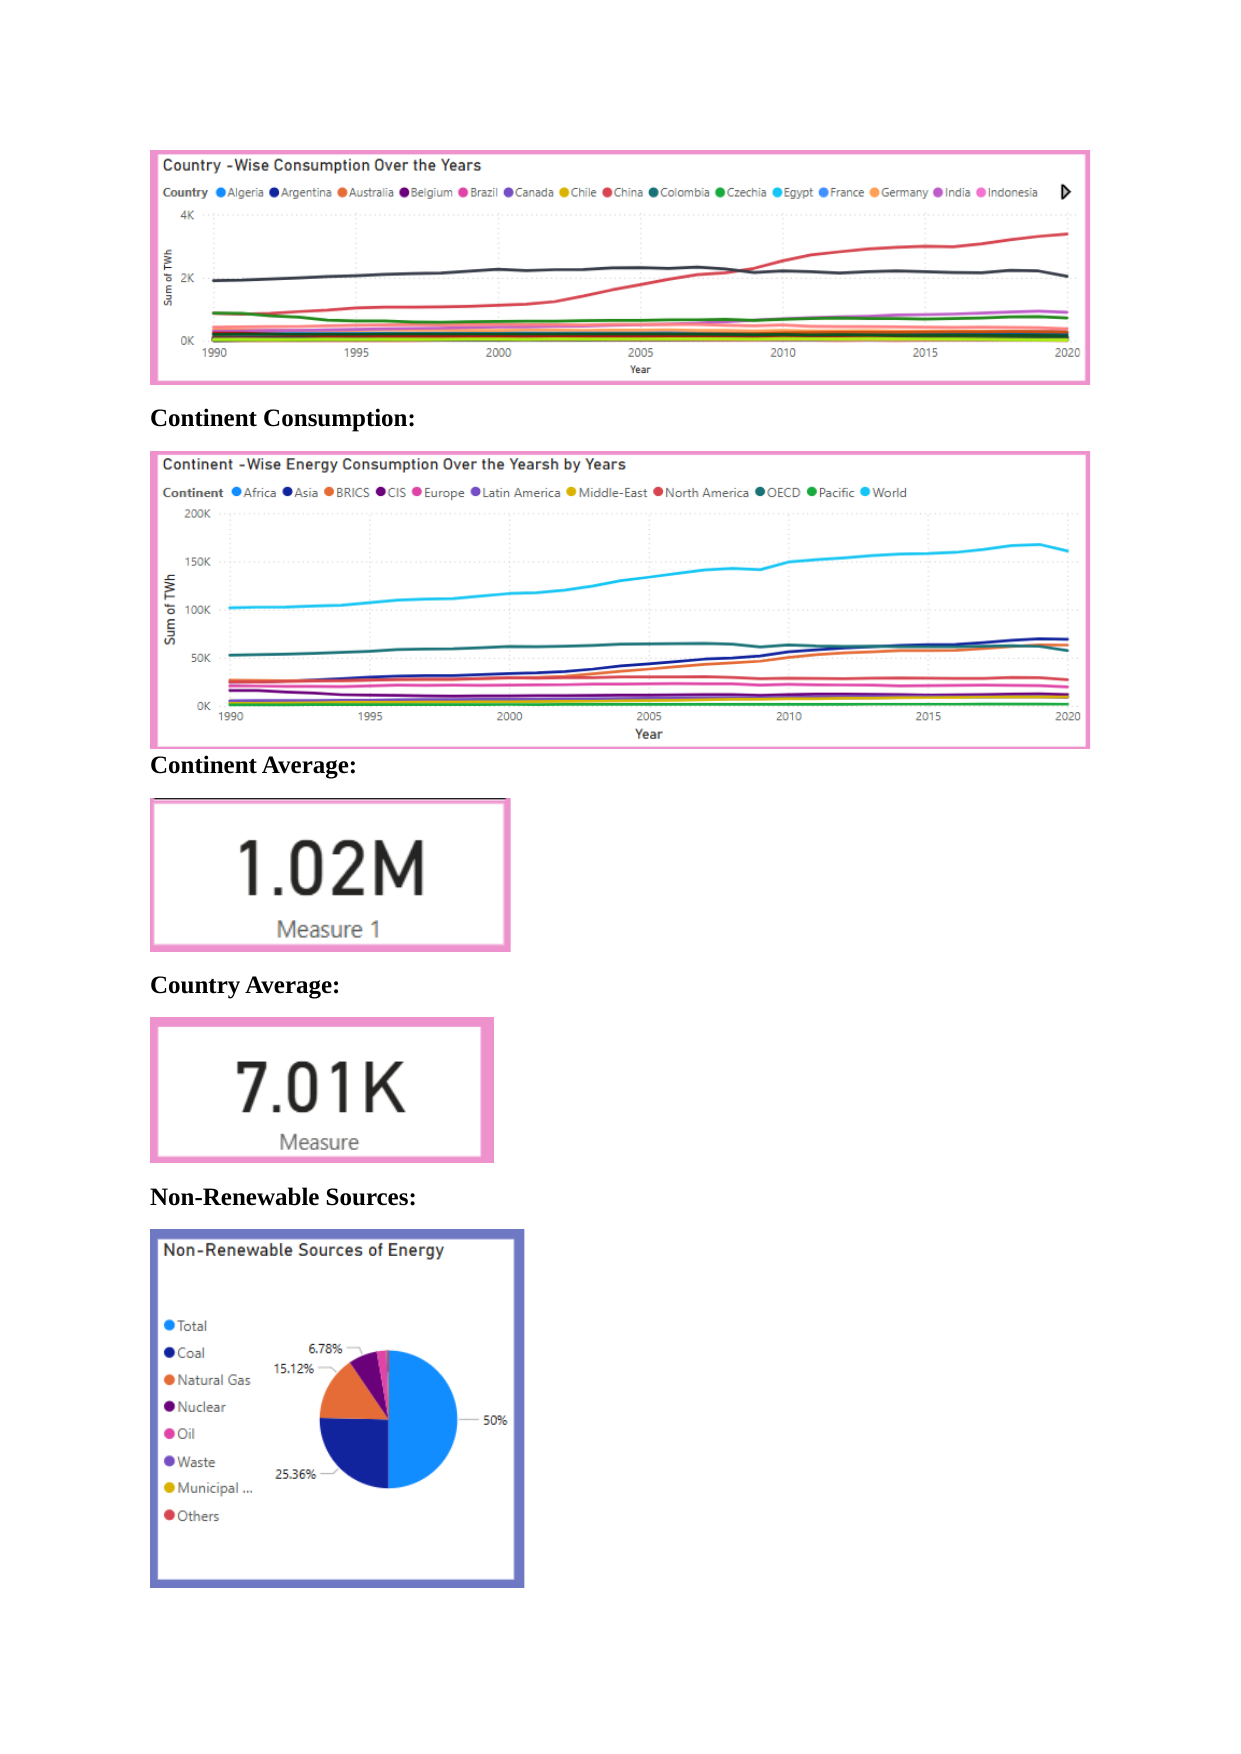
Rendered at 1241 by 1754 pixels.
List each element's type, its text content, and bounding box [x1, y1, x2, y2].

text Non-Renewable Sources: [150, 1182, 1090, 1210]
text Continent Consumption: [150, 403, 1090, 432]
picture [150, 150, 1091, 385]
picture [150, 798, 511, 952]
text Continent Average: [150, 749, 1090, 779]
picture [150, 1017, 494, 1163]
picture [150, 451, 1091, 749]
picture [150, 1229, 525, 1588]
text Country Average: [150, 970, 1090, 999]
